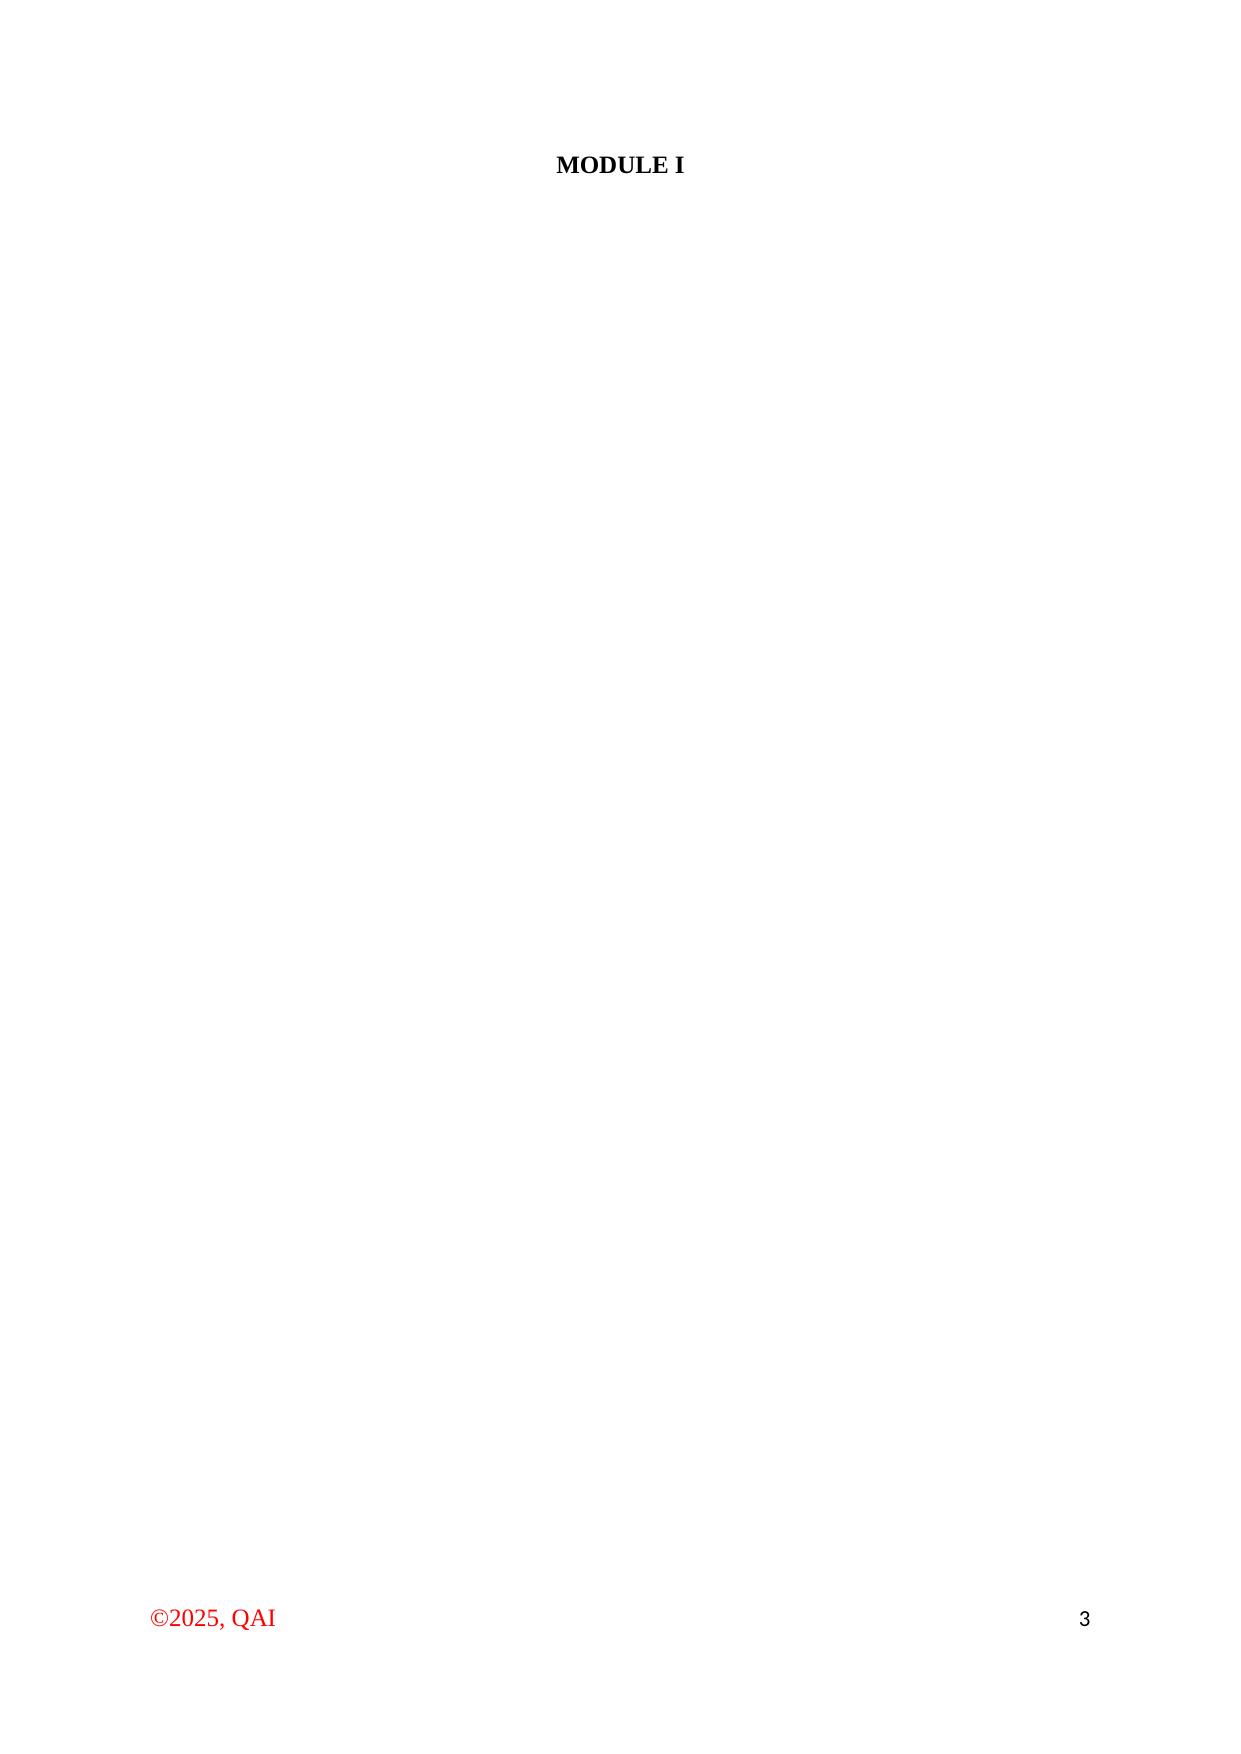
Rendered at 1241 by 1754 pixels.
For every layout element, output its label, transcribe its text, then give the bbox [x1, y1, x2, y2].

subtitle MODULE I [150, 150, 1090, 179]
